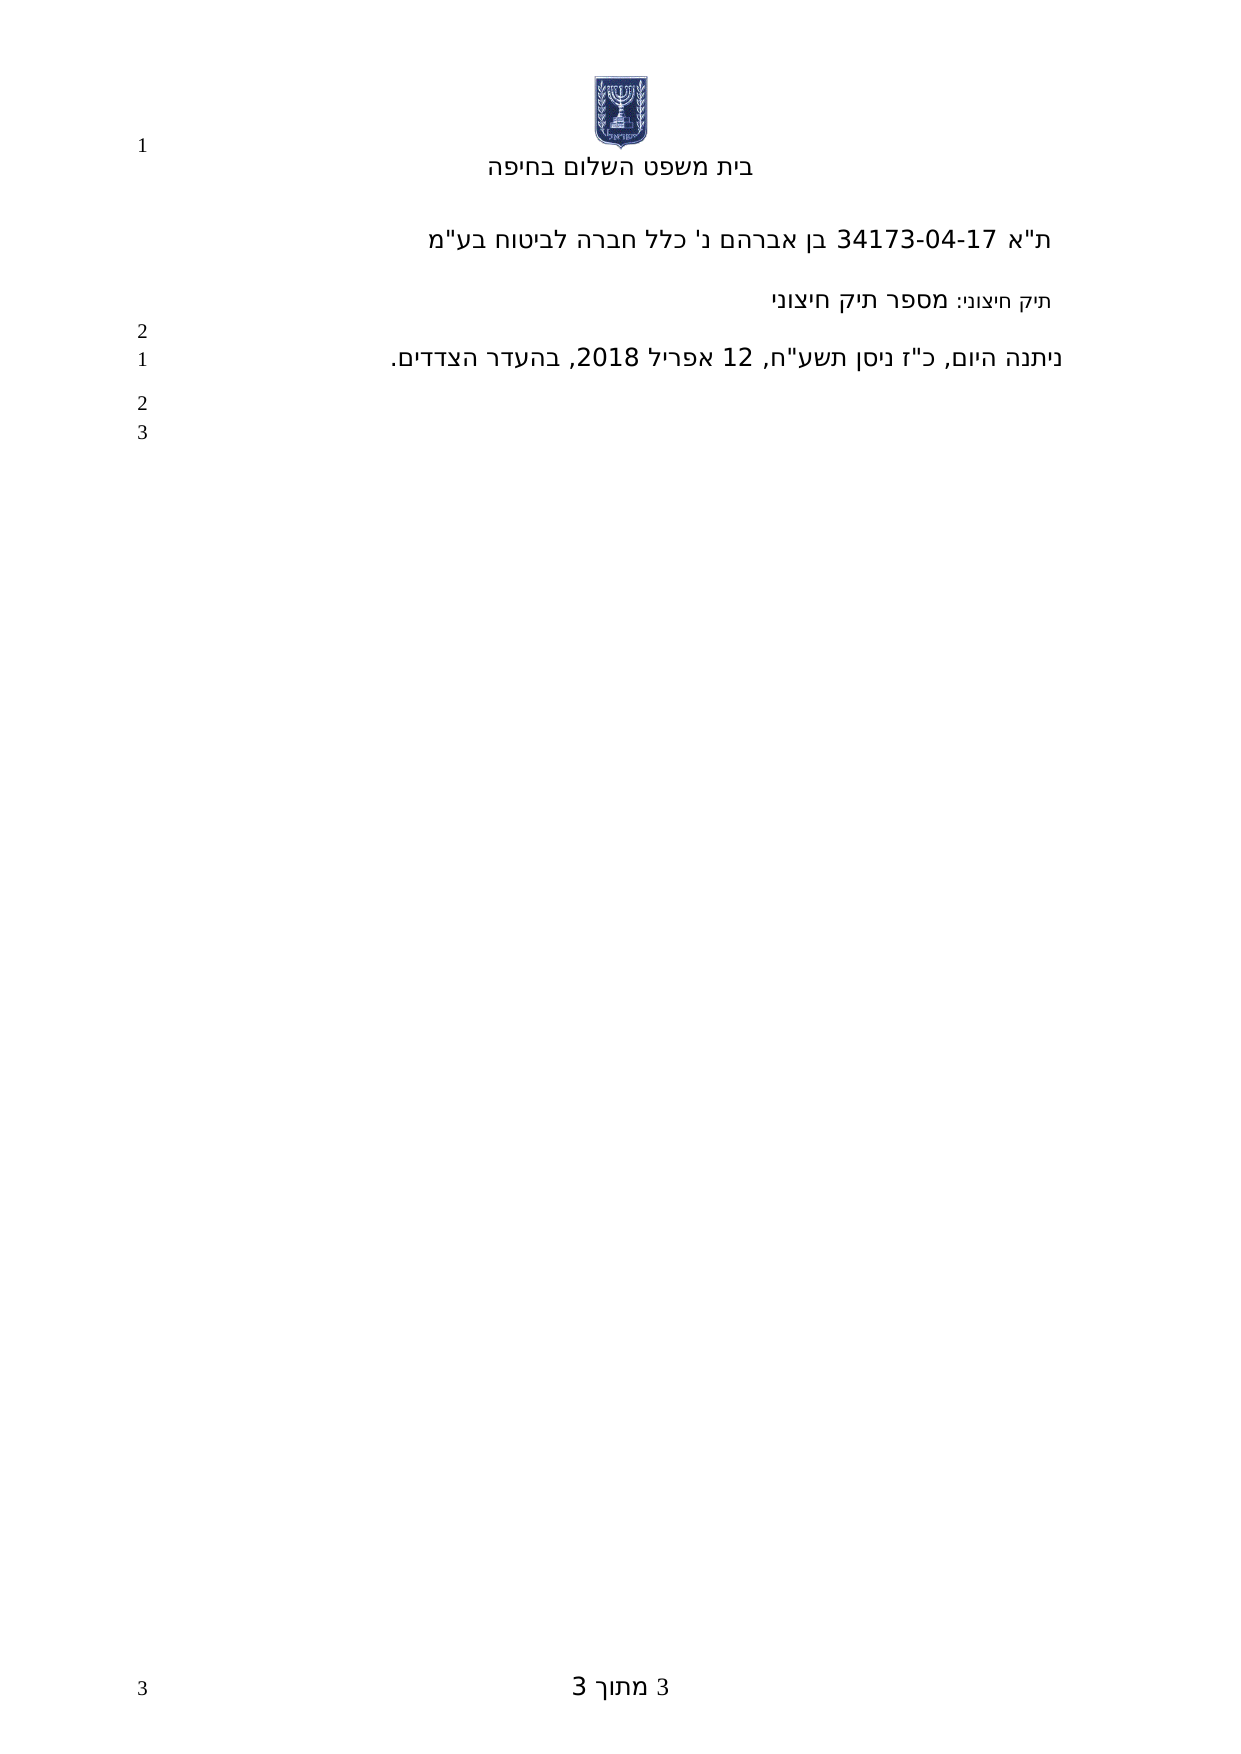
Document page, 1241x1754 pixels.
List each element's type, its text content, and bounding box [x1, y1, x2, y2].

picture [589, 75, 651, 152]
text ניתנה היום, , , בהעדר הצדדים. [177, 343, 1063, 373]
